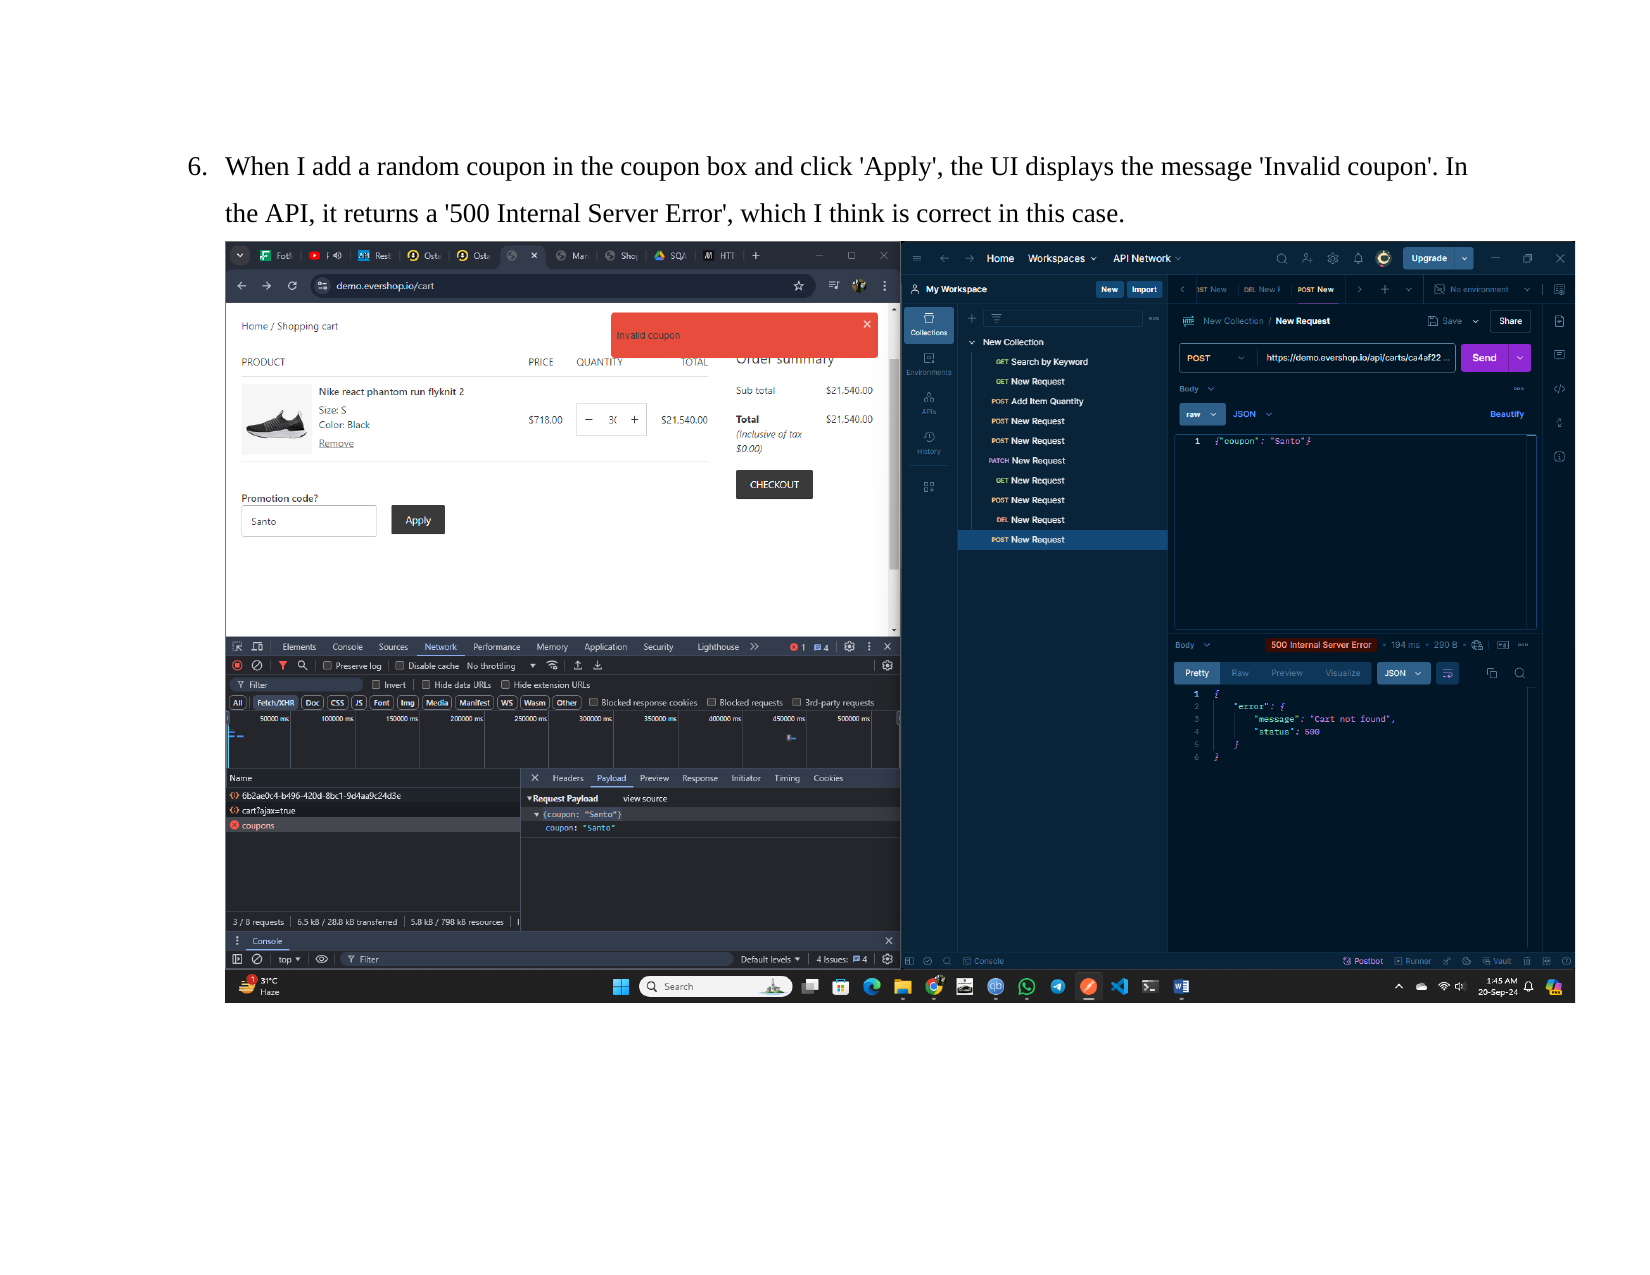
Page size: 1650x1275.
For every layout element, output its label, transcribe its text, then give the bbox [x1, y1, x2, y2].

picture [225, 241, 1575, 1003]
